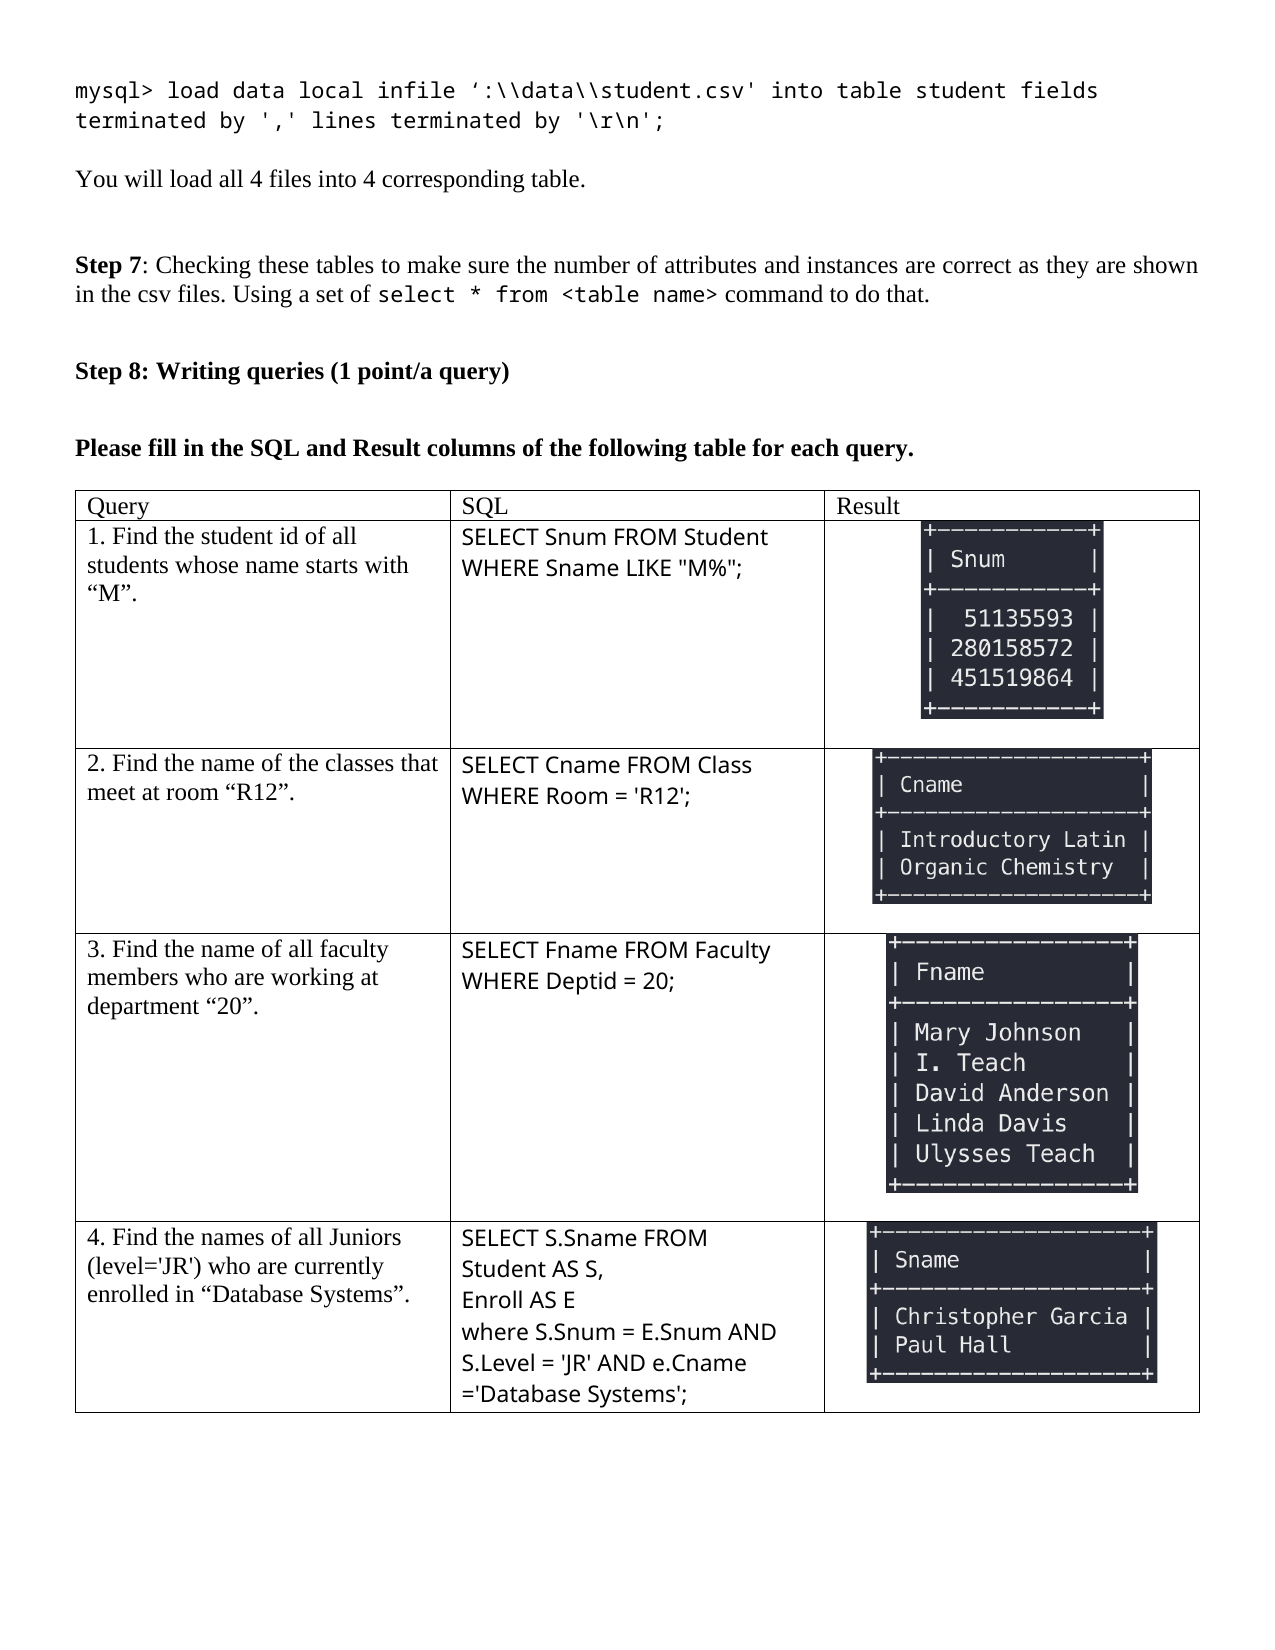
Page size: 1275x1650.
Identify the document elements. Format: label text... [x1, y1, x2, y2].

picture [866, 1222, 1158, 1383]
table_cell 4. Find the names of all Juniors (level='JR') who are currently enrolled in “Database Systems”. [76, 1222, 450, 1412]
table_cell 2. Find the name of the classes that meet at room “R12”. [76, 749, 450, 933]
text Step 7: Checking these tables to make sure the number of attributes and instances are correct as they are shown in the csv files. Using a set of select * from <table name> command to do that. [75, 250, 1200, 308]
table_cell [825, 521, 1199, 747]
picture [920, 521, 1104, 719]
table_cell [825, 749, 1199, 933]
text You will load all 4 files into 4 corresponding table. [75, 164, 1200, 192]
list Please fill in the SQL and Result columns of the following table for each query. [75, 433, 1200, 461]
table_header Result [825, 491, 1199, 520]
table_cell SELECT S.Sname FROM Student AS S, Enroll AS E where S.Snum = E.Snum AND S.Level = 'JR' AND e.Cname ='Database Systems'; [451, 1222, 824, 1412]
picture [886, 933, 1139, 1193]
table_cell SELECT Snum FROM Student WHERE Sname LIKE "M%"; [451, 521, 824, 747]
text mysql> load data local infile ‘:\\data\\student.csv' into table student fields terminated by ',' lines terminated by '\r\n'; [75, 75, 1200, 134]
text Step 8: Writing queries (1 point/a query) [75, 356, 1200, 385]
table_cell SELECT Fname FROM Faculty WHERE Deptid = 20; [451, 934, 824, 1221]
picture [872, 748, 1152, 904]
table_header Query [76, 491, 450, 520]
table_cell SELECT Cname FROM Class WHERE Room = 'R12'; [451, 749, 824, 933]
table_cell 1. Find the student id of all students whose name starts with “M”. [76, 521, 450, 747]
table_cell 3. Find the name of all faculty members who are working at department “20”. [76, 934, 450, 1221]
table_cell [825, 1222, 1199, 1412]
table_cell [825, 934, 1199, 1221]
table_header SQL [451, 491, 824, 520]
